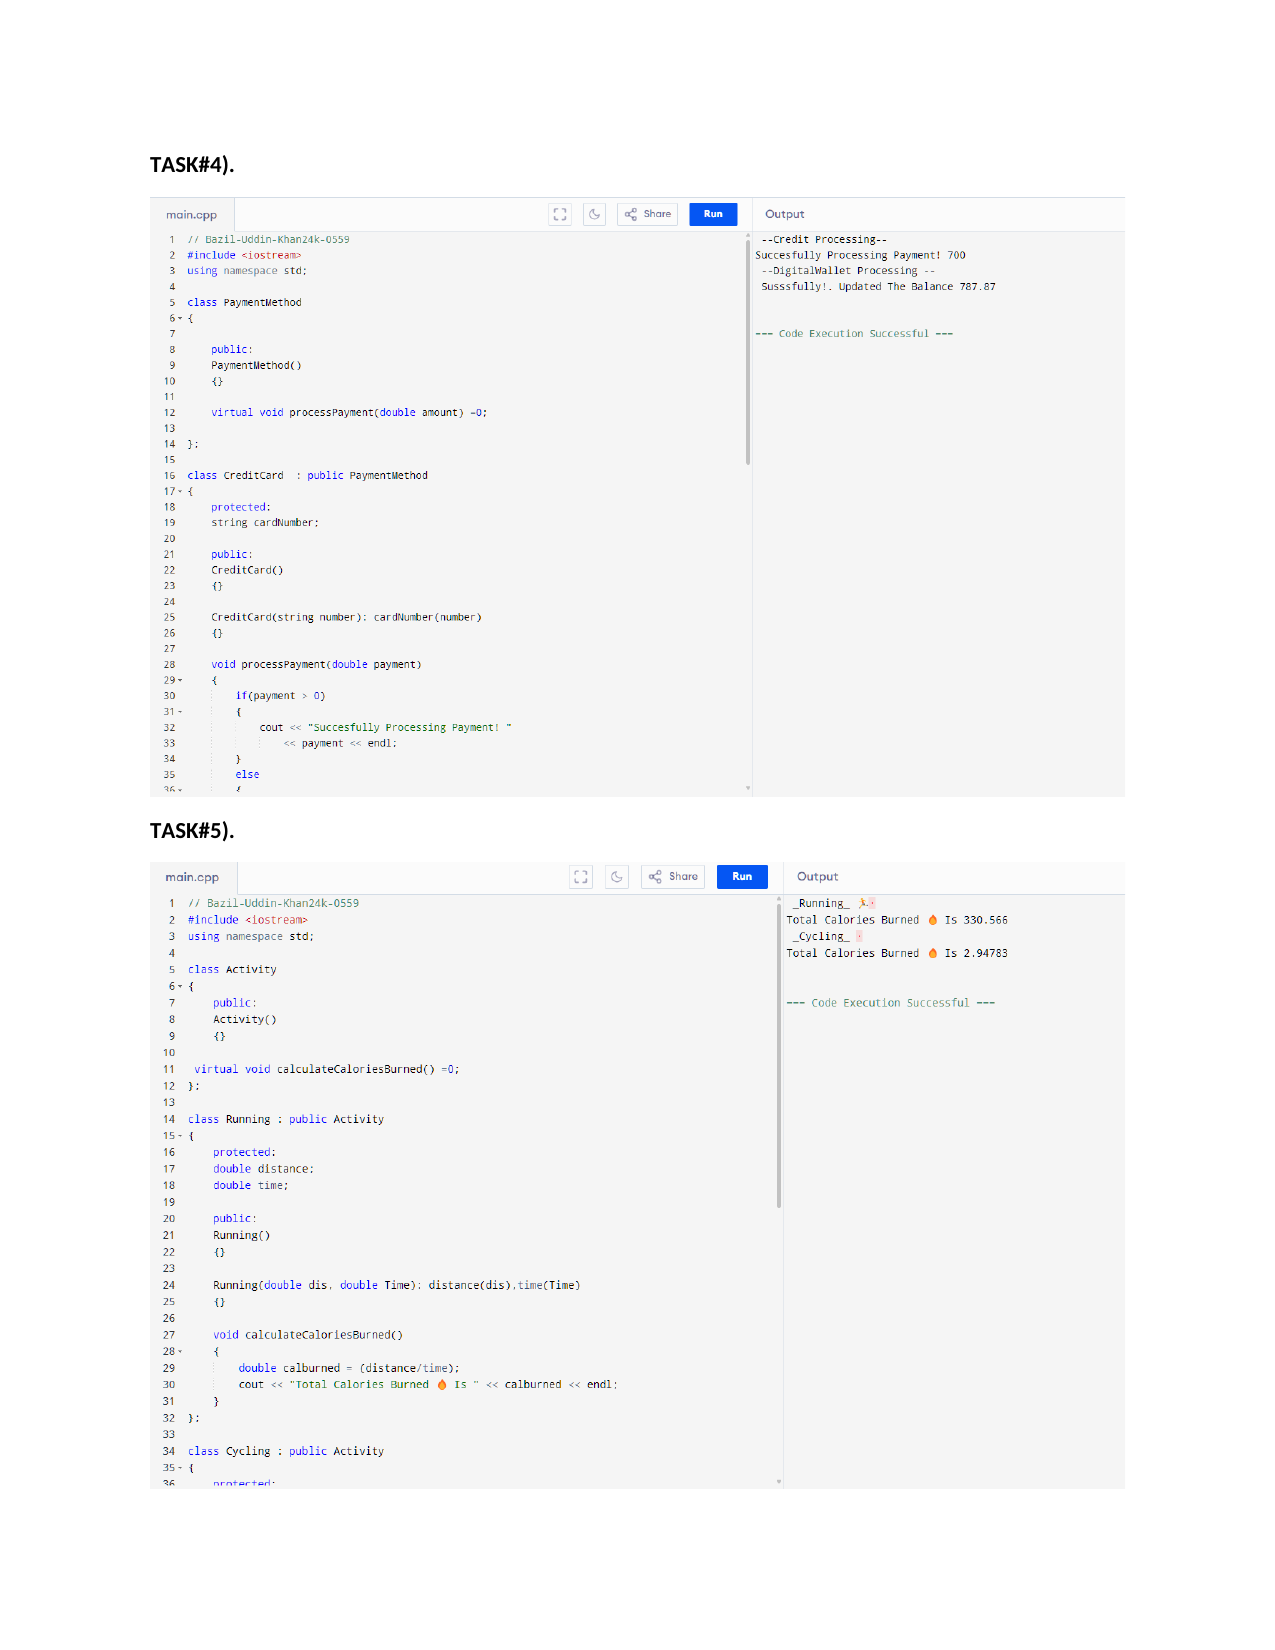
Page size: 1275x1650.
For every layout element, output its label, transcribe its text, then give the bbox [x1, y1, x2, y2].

picture [150, 196, 1125, 797]
picture [150, 862, 1125, 1489]
text TASK#4). [150, 150, 1125, 178]
text TASK#5). [150, 816, 1125, 844]
